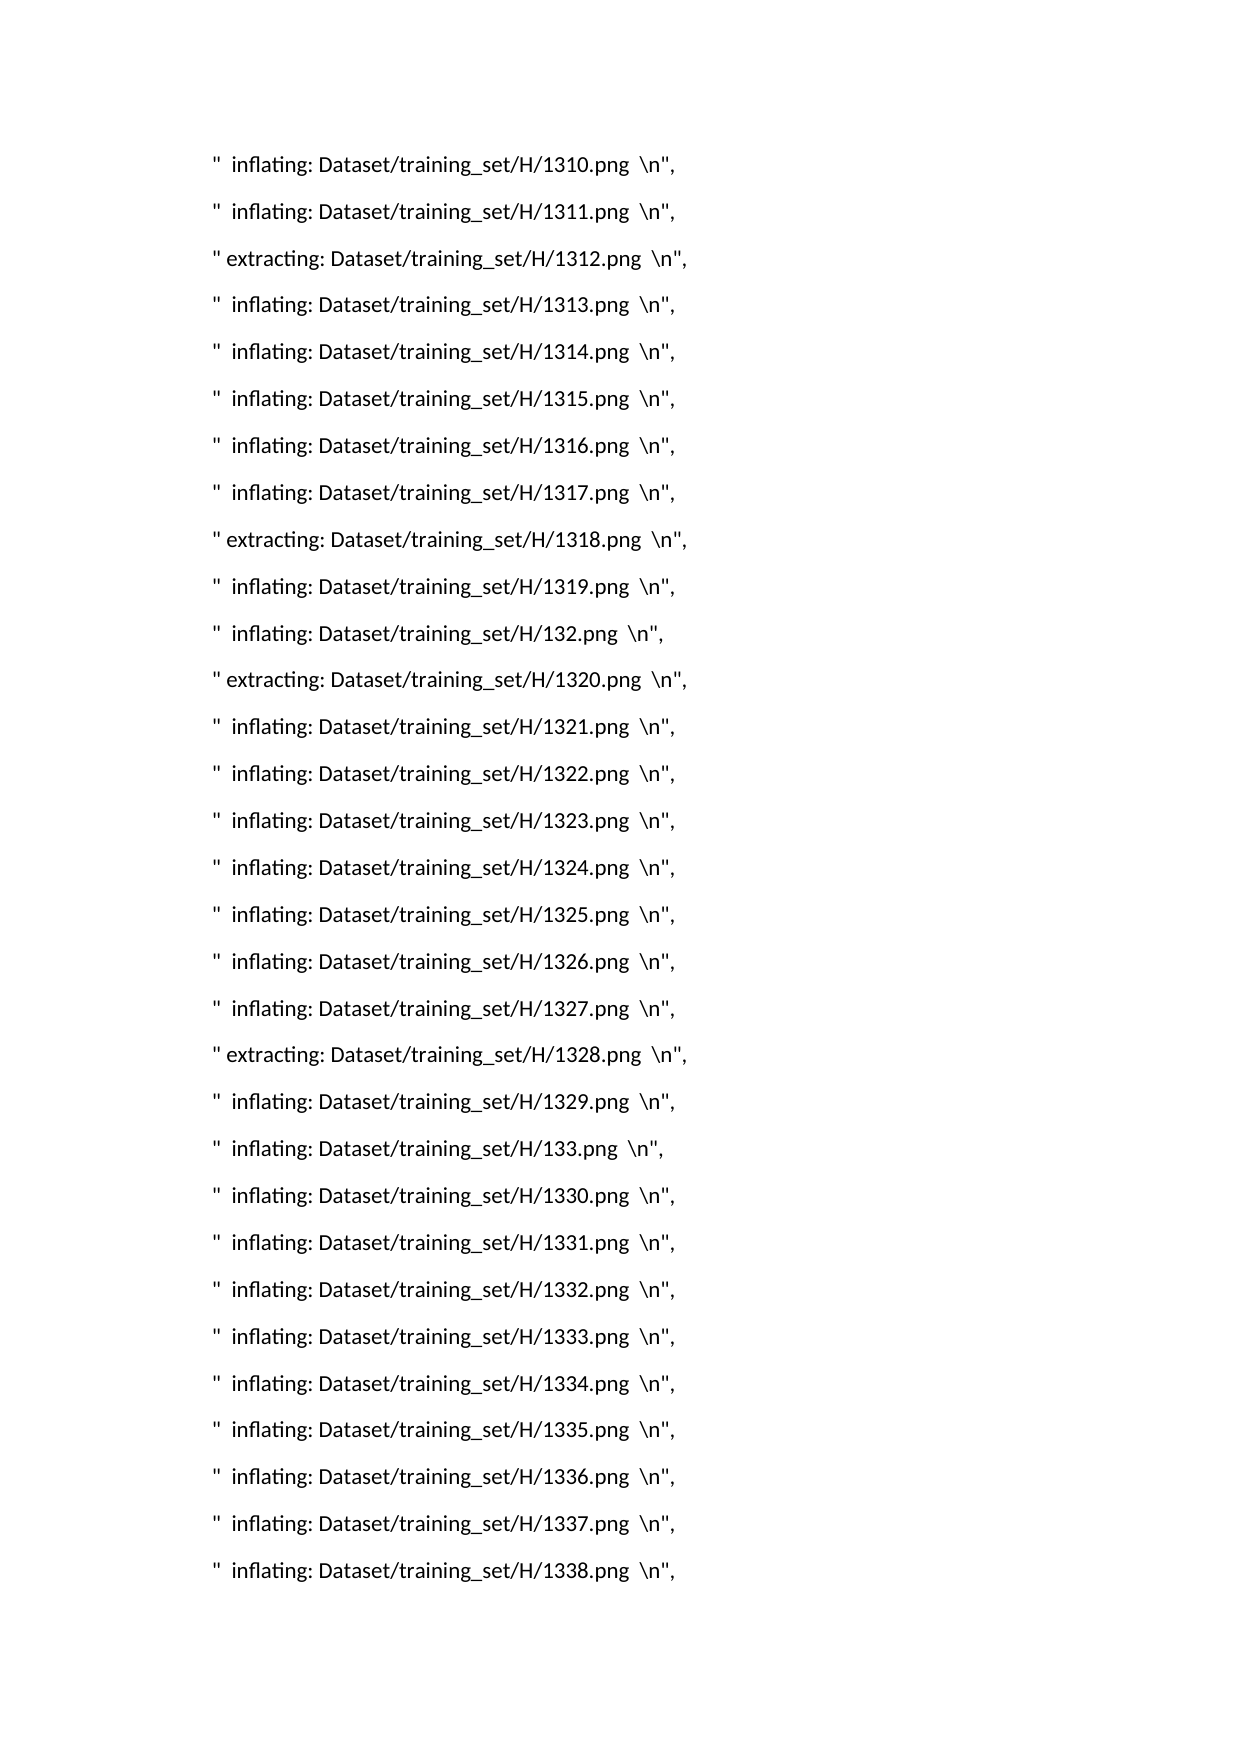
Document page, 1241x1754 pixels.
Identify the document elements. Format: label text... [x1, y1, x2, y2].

text " extracting: Dataset/training_set/H/1312.png \n", [150, 244, 1090, 272]
text " extracting: Dataset/training_set/H/1320.png \n", [150, 666, 1090, 694]
text " inflating: Dataset/training_set/H/1329.png \n", [150, 1087, 1090, 1116]
text " inflating: Dataset/training_set/H/1331.png \n", [150, 1228, 1090, 1256]
text " inflating: Dataset/training_set/H/133.png \n", [150, 1134, 1090, 1162]
text " extracting: Dataset/training_set/H/1318.png \n", [150, 525, 1090, 553]
text " inflating: Dataset/training_set/H/1321.png \n", [150, 712, 1090, 741]
text " inflating: Dataset/training_set/H/132.png \n", [150, 619, 1090, 647]
text " inflating: Dataset/training_set/H/1311.png \n", [150, 197, 1090, 225]
text " inflating: Dataset/training_set/H/1333.png \n", [150, 1322, 1090, 1350]
text " inflating: Dataset/training_set/H/1316.png \n", [150, 431, 1090, 459]
text " inflating: Dataset/training_set/H/1325.png \n", [150, 900, 1090, 928]
text " inflating: Dataset/training_set/H/1335.png \n", [150, 1416, 1090, 1444]
text " inflating: Dataset/training_set/H/1319.png \n", [150, 572, 1090, 600]
text " inflating: Dataset/training_set/H/1336.png \n", [150, 1462, 1090, 1491]
text " inflating: Dataset/training_set/H/1324.png \n", [150, 853, 1090, 881]
text " inflating: Dataset/training_set/H/1334.png \n", [150, 1369, 1090, 1397]
text " inflating: Dataset/training_set/H/1313.png \n", [150, 291, 1090, 319]
text " inflating: Dataset/training_set/H/1314.png \n", [150, 337, 1090, 366]
text " inflating: Dataset/training_set/H/1337.png \n", [150, 1509, 1090, 1537]
text " inflating: Dataset/training_set/H/1322.png \n", [150, 759, 1090, 787]
text " inflating: Dataset/training_set/H/1338.png \n", [150, 1556, 1090, 1584]
text " extracting: Dataset/training_set/H/1328.png \n", [150, 1041, 1090, 1069]
text " inflating: Dataset/training_set/H/1310.png \n", [150, 150, 1090, 178]
text " inflating: Dataset/training_set/H/1332.png \n", [150, 1275, 1090, 1303]
text " inflating: Dataset/training_set/H/1326.png \n", [150, 947, 1090, 975]
text " inflating: Dataset/training_set/H/1315.png \n", [150, 384, 1090, 412]
text " inflating: Dataset/training_set/H/1327.png \n", [150, 994, 1090, 1022]
text " inflating: Dataset/training_set/H/1317.png \n", [150, 478, 1090, 506]
text " inflating: Dataset/training_set/H/1323.png \n", [150, 806, 1090, 834]
text " inflating: Dataset/training_set/H/1330.png \n", [150, 1181, 1090, 1209]
